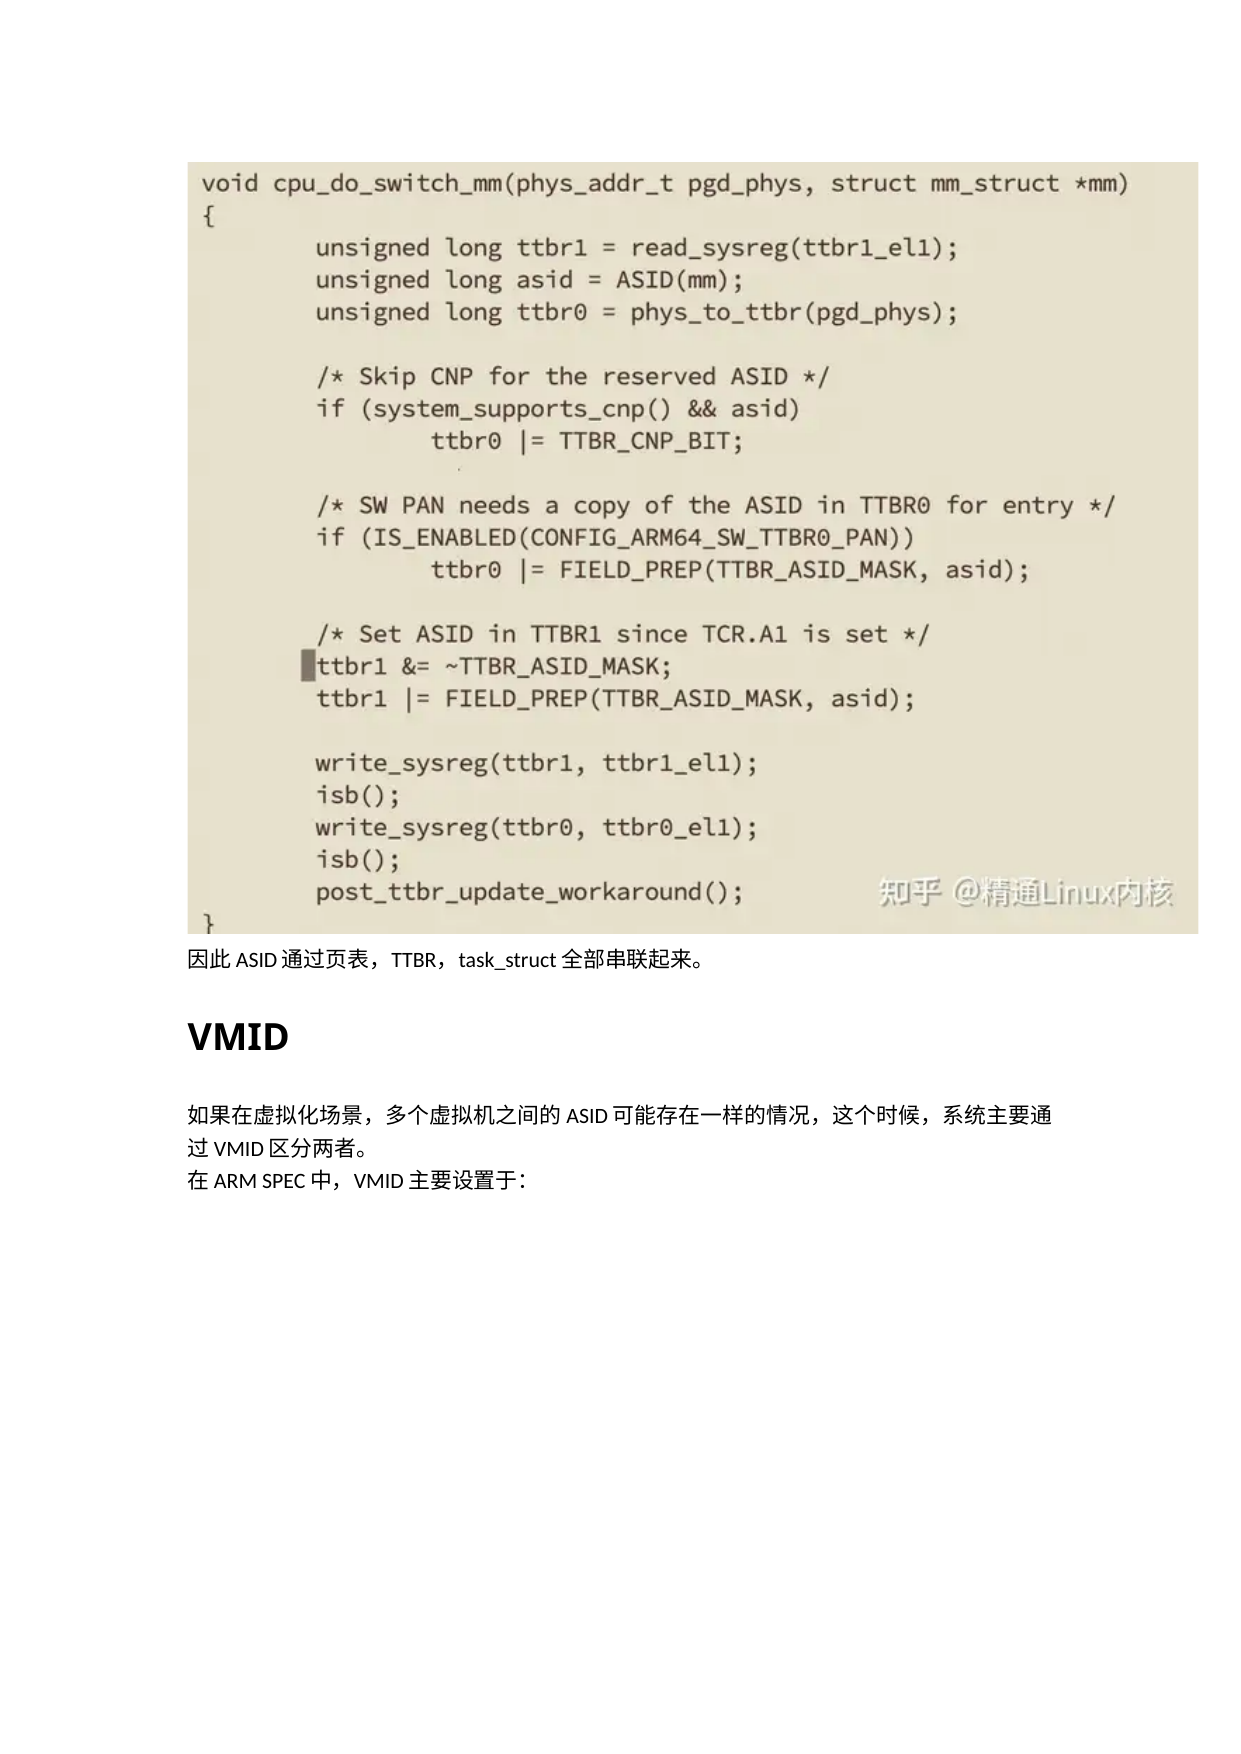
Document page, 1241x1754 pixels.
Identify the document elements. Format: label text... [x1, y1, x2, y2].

text 如果在虚拟化场景，多个虚拟机之间的ASID可能存在一样的情况，这个时候，系统主要通过VMID区分两者。 [187, 1098, 1053, 1163]
picture [187, 162, 1199, 934]
subtitle VMID [187, 1004, 1053, 1069]
text 在ARM SPEC中，VMID主要设置于： [187, 1163, 1053, 1195]
text 因此ASID通过页表，TTBR，task_struct全部串联起来。 [187, 942, 1053, 974]
